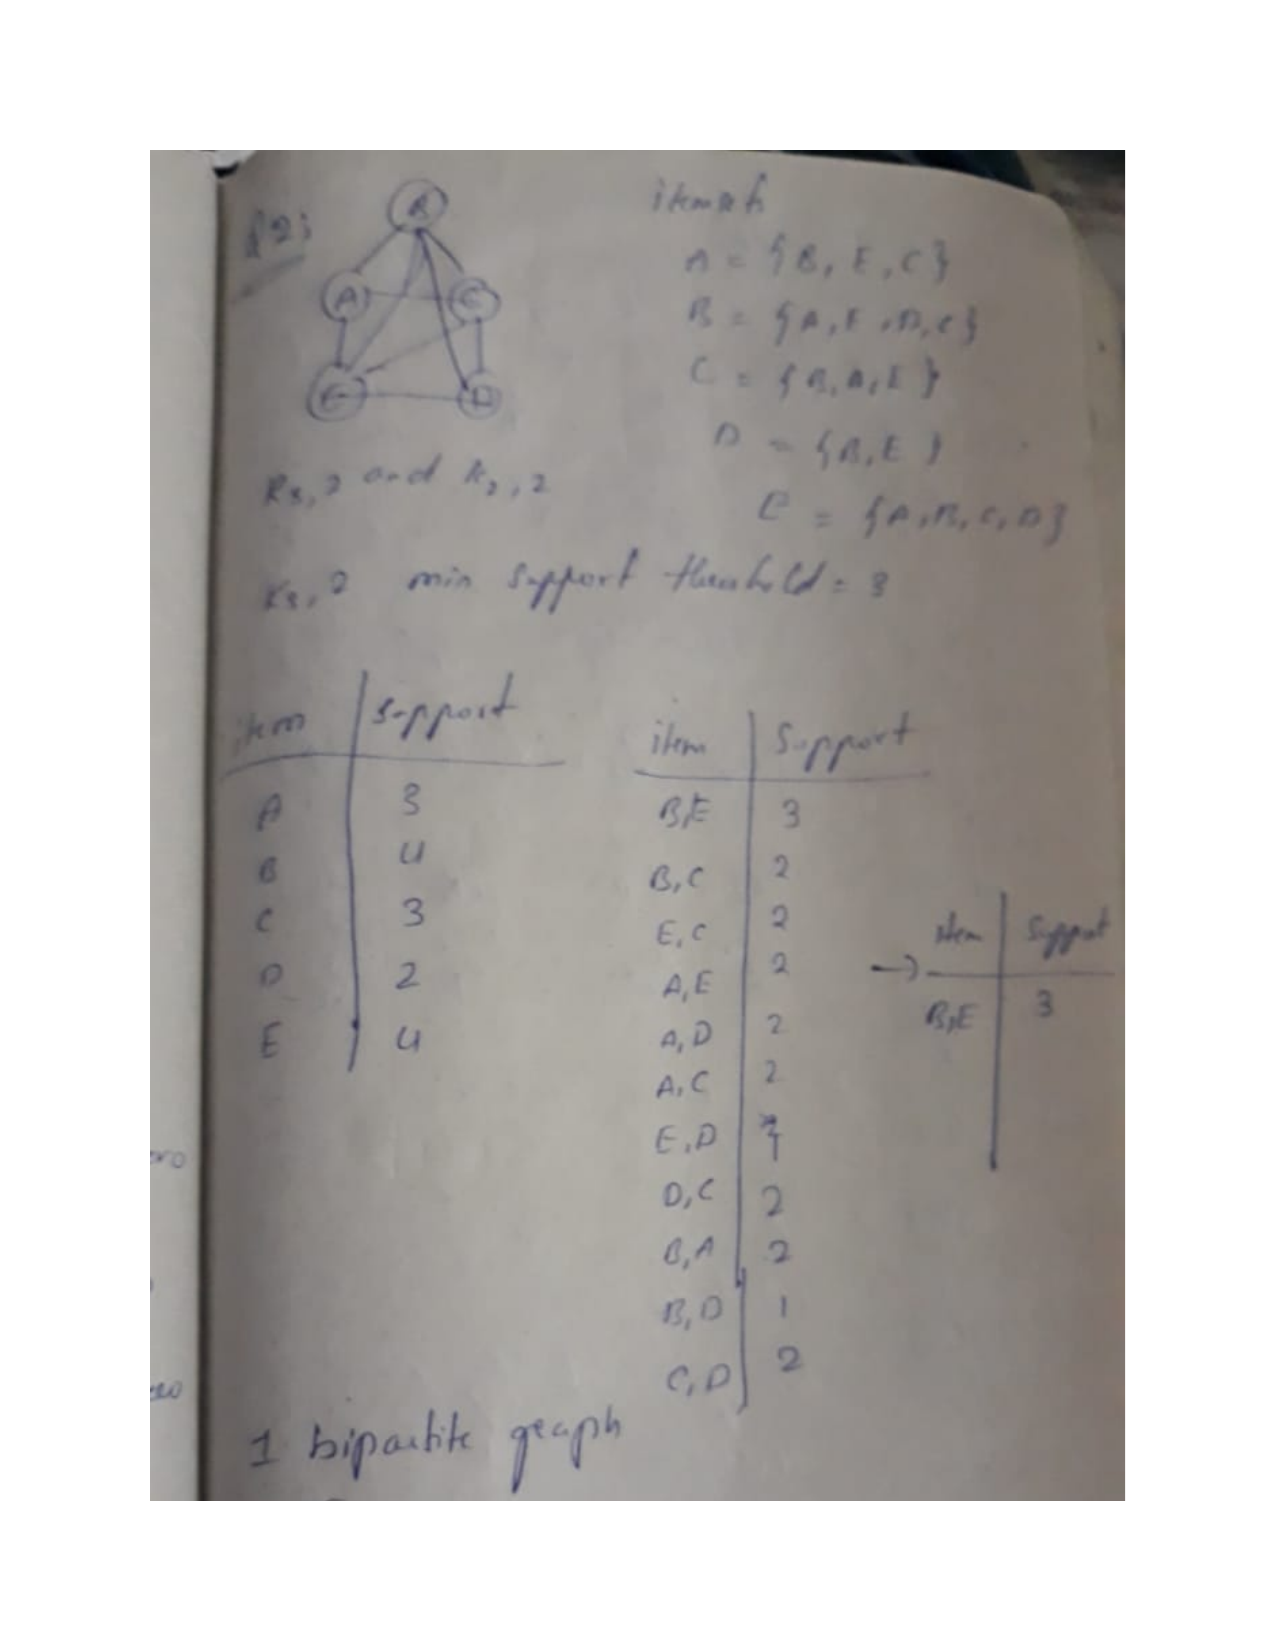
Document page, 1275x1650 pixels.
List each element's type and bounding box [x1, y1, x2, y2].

picture [150, 150, 1125, 1501]
